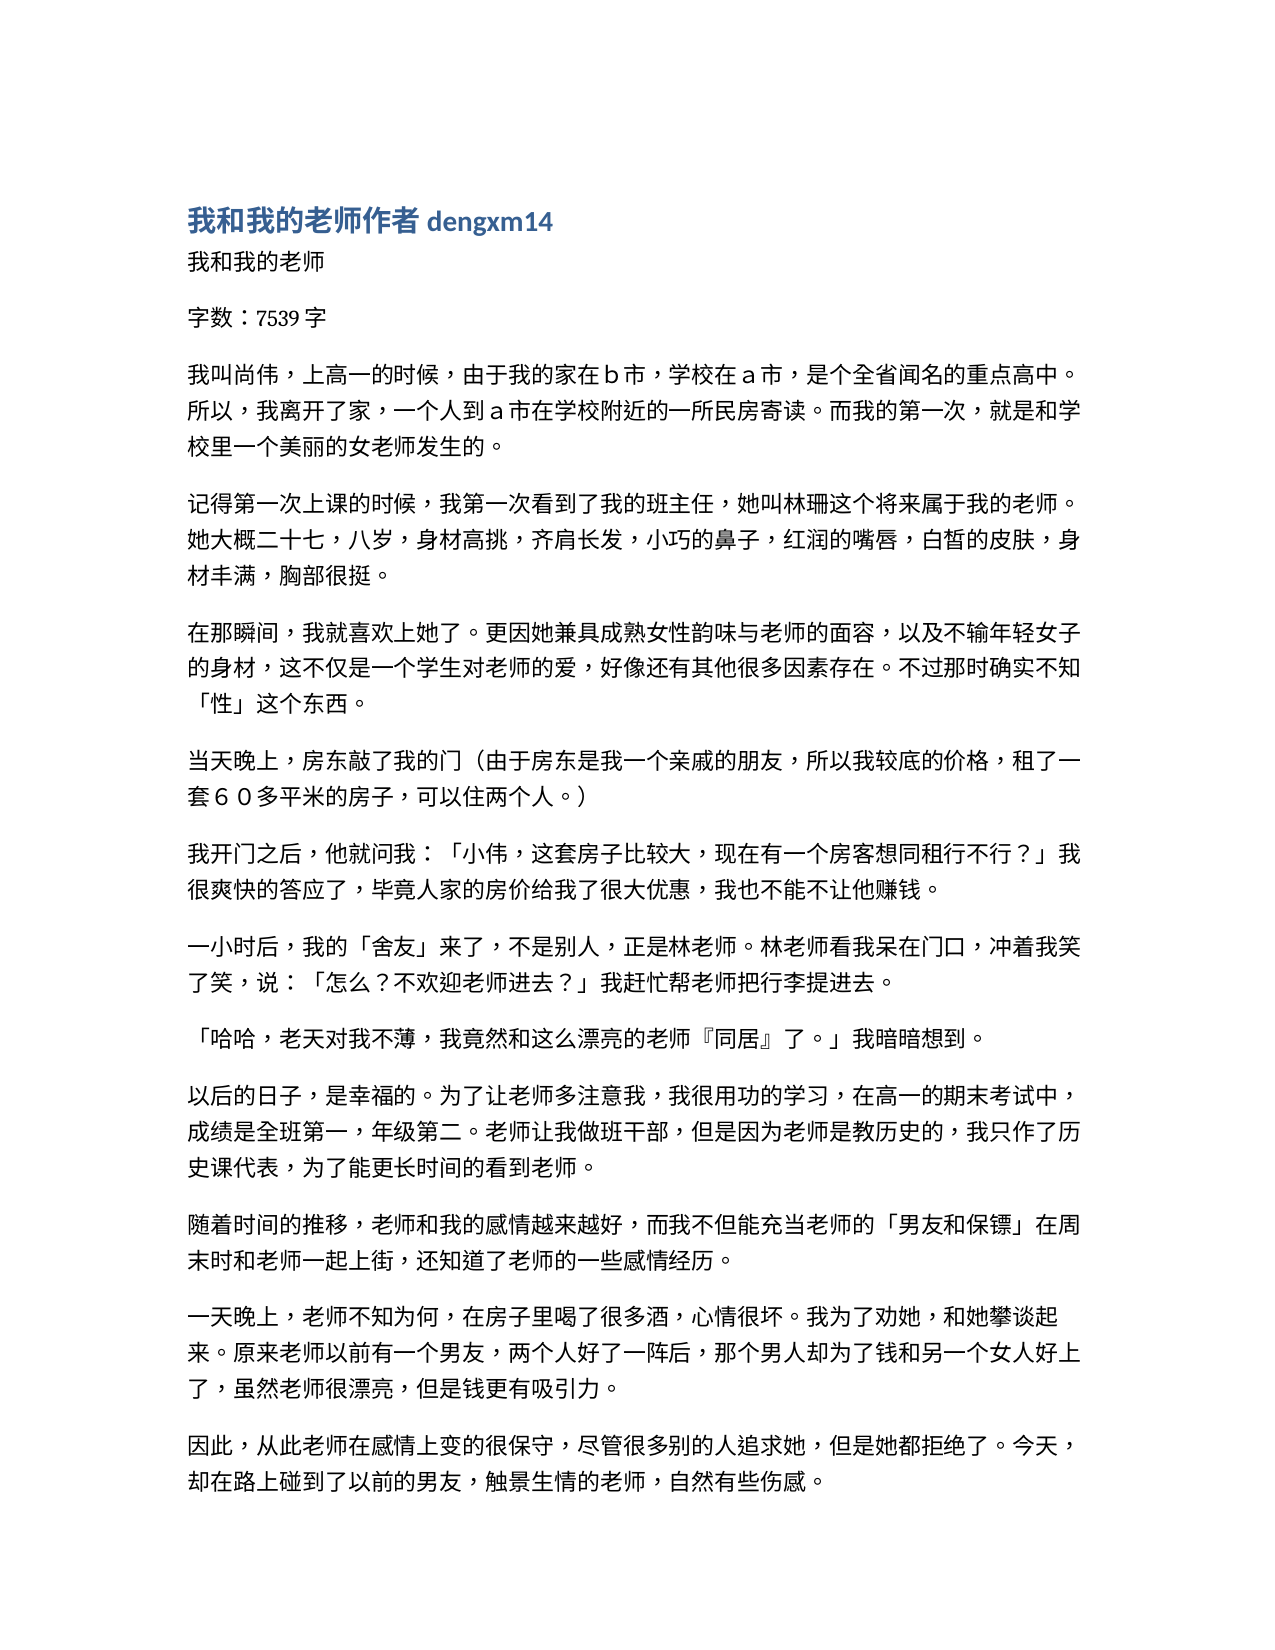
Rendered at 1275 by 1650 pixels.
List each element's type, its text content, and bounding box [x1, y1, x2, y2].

text 记得第一次上课的时候，我第一次看到了我的班主任，她叫林珊这个将来属于我的老师。她大概二十七，八岁，身材高挑，齐肩长发，小巧的鼻子，红润的嘴唇，白皙的皮肤，身材丰满，胸部很挺。 [187, 488, 1087, 591]
text 我开门之后，他就问我：「小伟，这套房子比较大，现在有一个房客想同租行不行？」我很爽快的答应了，毕竟人家的房价给我了很大优惠，我也不能不让他赚钱。 [187, 838, 1087, 905]
text 一小时后，我的「舍友」来了，不是别人，正是林老师。林老师看我呆在门口，冲着我笑了笑，说：「怎么？不欢迎老师进去？」我赶忙帮老师把行李提进去。 [187, 931, 1087, 998]
text 我叫尚伟，上高一的时候，由于我的家在ｂ市，学校在ａ市，是个全省闻名的重点高中。所以，我离开了家，一个人到ａ市在学校附近的一所民房寄读。而我的第一次，就是和学校里一个美丽的女老师发生的。 [187, 359, 1087, 462]
text 一天晚上，老师不知为何，在房子里喝了很多酒，心情很坏。我为了劝她，和她攀谈起来。原来老师以前有一个男友，两个人好了一阵后，那个男人却为了钱和另一个女人好上了，虽然老师很漂亮，但是钱更有吸引力。 [187, 1301, 1087, 1404]
text 因此，从此老师在感情上变的很保守，尽管很多别的人追求她，但是她都拒绝了。今天，却在路上碰到了以前的男友，触景生情的老师，自然有些伤感。 [187, 1430, 1087, 1497]
text 在那瞬间，我就喜欢上她了。更因她兼具成熟女性韵味与老师的面容，以及不输年轻女子的身材，这不仅是一个学生对老师的爱，好像还有其他很多因素存在。不过那时确实不知「性」这个东西。 [187, 616, 1087, 719]
text 当天晚上，房东敲了我的门（由于房东是我一个亲戚的朋友，所以我较底的价格，租了一套６０多平米的房子，可以住两个人。） [187, 745, 1087, 812]
subtitle 我和我的老师作者dengxm14 [187, 200, 1087, 240]
text 随着时间的推移，老师和我的感情越来越好，而我不但能充当老师的「男友和保镖」在周末时和老师一起上街，还知道了老师的一些感情经历。 [187, 1209, 1087, 1276]
text 字数：7539字 [187, 302, 1087, 334]
text 「哈哈，老天对我不薄，我竟然和这么漂亮的老师『同居』了。」我暗暗想到。 [187, 1023, 1087, 1054]
text 我和我的老师 [187, 246, 1087, 277]
text 以后的日子，是幸福的。为了让老师多注意我，我很用功的学习，在高一的期末考试中，成绩是全班第一，年级第二。老师让我做班干部，但是因为老师是教历史的，我只作了历史课代表，为了能更长时间的看到老师。 [187, 1080, 1087, 1183]
